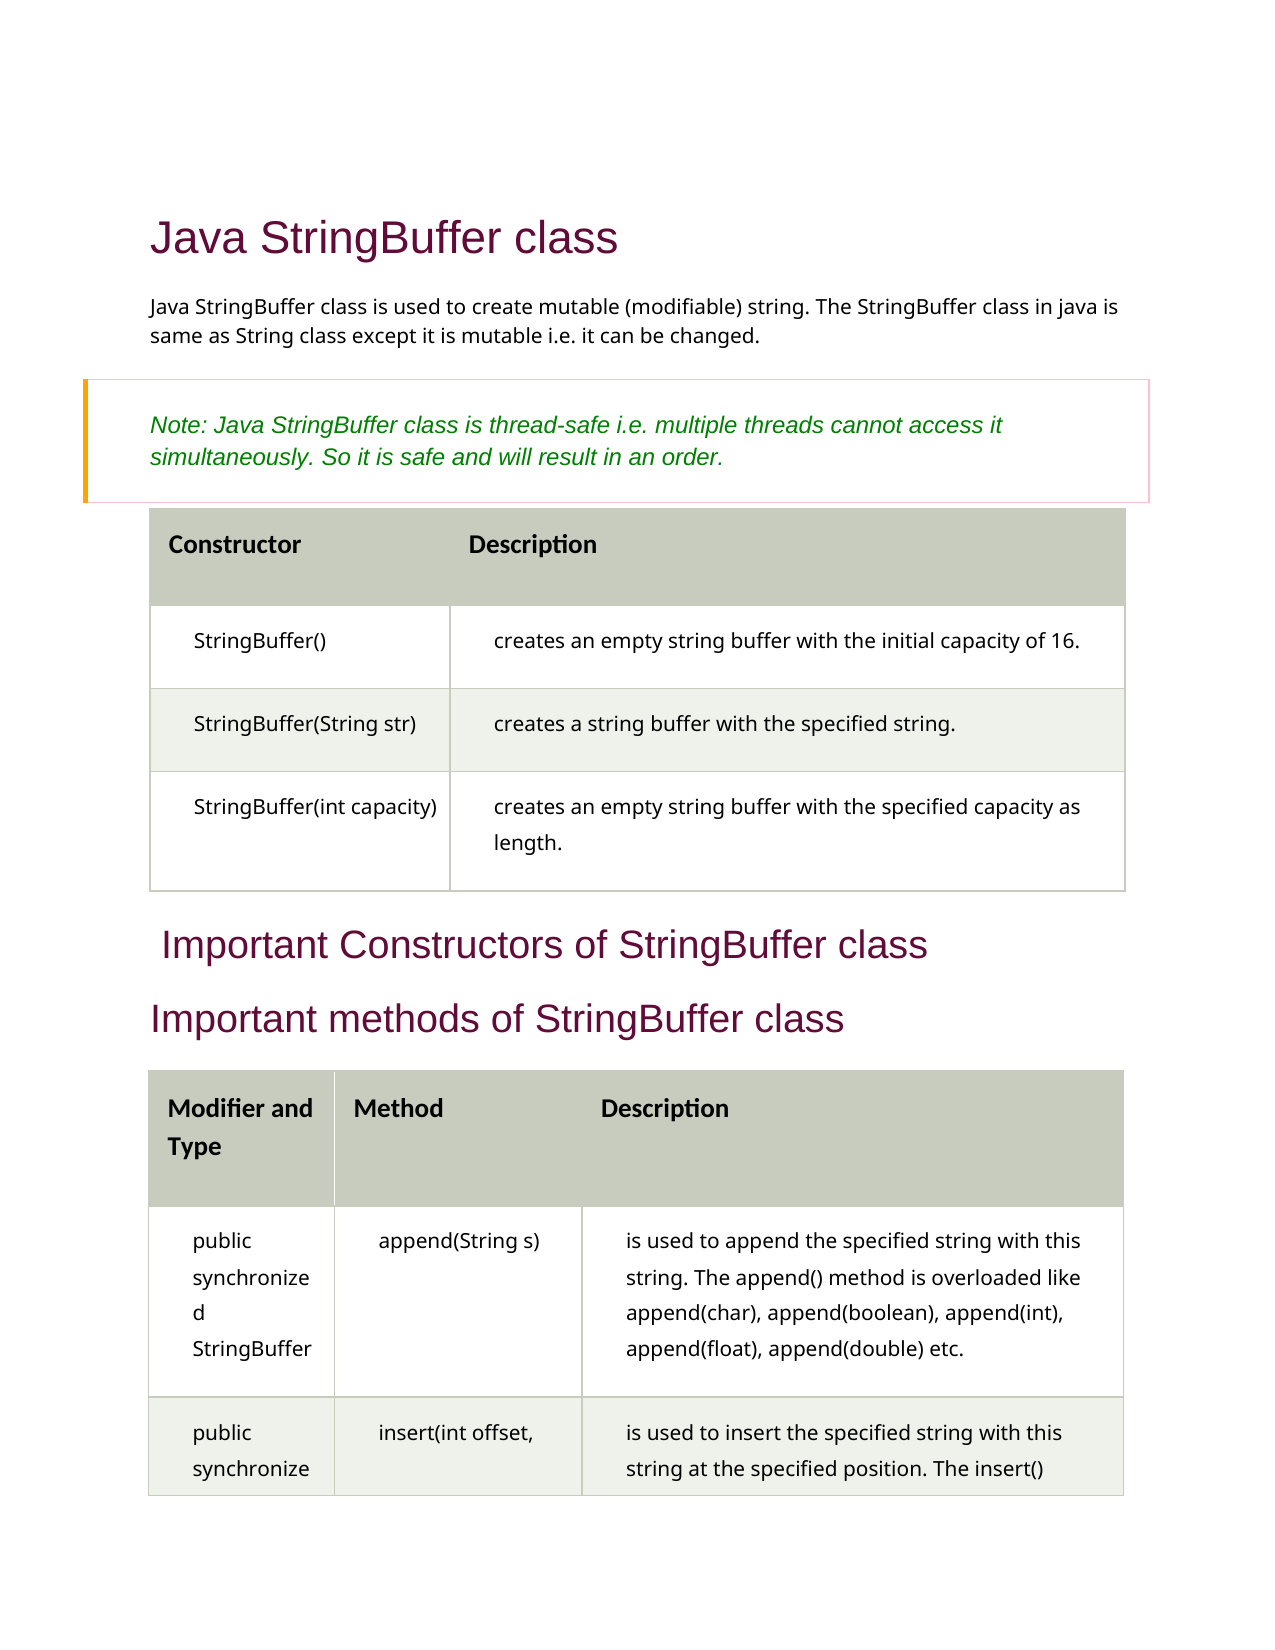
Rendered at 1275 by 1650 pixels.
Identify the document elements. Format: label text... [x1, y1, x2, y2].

table_cell creates a string buffer with the specified string. [451, 689, 1124, 771]
table_cell is used to append the specified string with this string. The append() method is overloaded like append(char), append(boolean), append(int), append(float), append(double) etc. [583, 1207, 1123, 1396]
table_cell public synchronized StringBuffer [149, 1207, 334, 1396]
table_cell append(String s) [335, 1207, 581, 1396]
table_header Description [582, 1072, 1123, 1205]
table_header Constructor [151, 509, 450, 604]
table_cell StringBuffer(String str) [151, 689, 449, 771]
text Java StringBuffer class is used to create mutable (modifiable) string. The StringBuffer class in java is same as String class except it is mutable i.e. it can be changed. [150, 292, 1125, 349]
table_cell creates an empty string buffer with the initial capacity of 16. [451, 606, 1124, 687]
subtitle Important methods of StringBuffer class [150, 996, 1125, 1041]
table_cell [583, 1398, 1123, 1495]
table_header Method [335, 1072, 582, 1205]
subtitle Java StringBuffer class [150, 211, 1125, 263]
table_cell StringBuffer() [151, 606, 449, 687]
table_cell creates an empty string buffer with the specified capacity as length. [451, 772, 1124, 890]
subtitle Important Constructors of StringBuffer class [150, 921, 1125, 966]
subtitle Note: Java StringBuffer class is thread-safe i.e. multiple threads cannot access it simultaneously. So it is safe and will result in an order. [88, 380, 1148, 502]
table_cell StringBuffer(int capacity) [151, 772, 449, 890]
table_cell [149, 1398, 334, 1495]
table_header Modifier and Type [149, 1072, 334, 1205]
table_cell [335, 1398, 581, 1495]
table_header Description [450, 509, 1124, 604]
